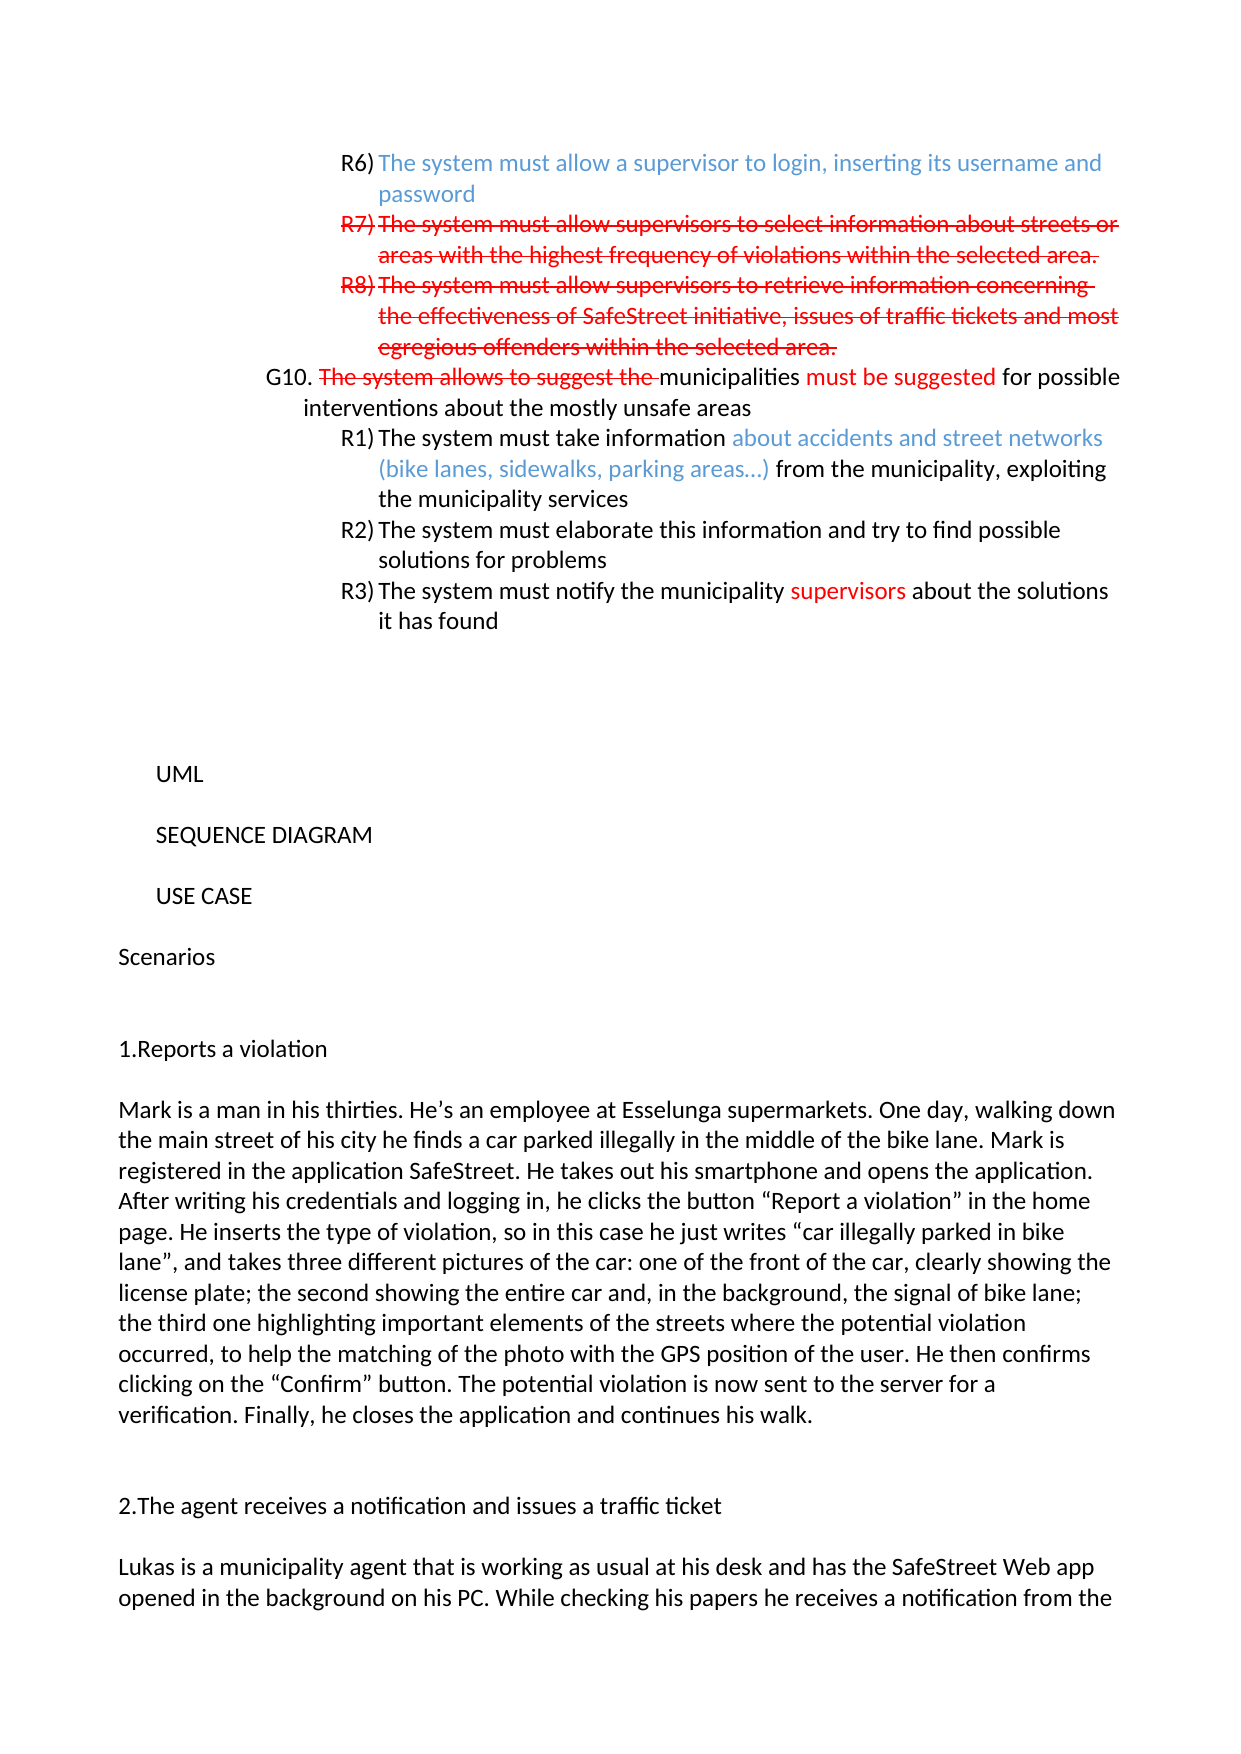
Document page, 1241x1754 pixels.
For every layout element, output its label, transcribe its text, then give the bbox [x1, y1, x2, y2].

text Scenarios [118, 941, 1122, 972]
list The system must notify the municipality supervisors about the solutions it has found [341, 575, 1122, 636]
list The system must allow supervisors to select information about streets or areas with the highest frequency of violations within the selected area. [341, 209, 1122, 270]
text USE CASE [156, 880, 1122, 911]
text UML [156, 758, 1122, 788]
text 2.The agent receives a notification and issues a traffic ticket [118, 1491, 1122, 1521]
list The system allows to suggest the municipalities must be suggested for possible interventions about the mostly unsafe areas [266, 361, 1122, 422]
text Mark is a man in his thirties. He’s an employee at Esselunga supermarkets. One day, walking down the main street of his city he finds a car parked illegally in the middle of the bike lane. Mark is registered in the application SafeStreet. He takes out his smartphone and opens the application. After writing his credentials and logging in, he clicks the button “Report a violation” in the home page. He inserts the type of violation, so in this case he just writes “car illegally parked in bike lane”, and takes three different pictures of the car: one of the front of the car, clearly showing the license plate; the second showing the entire car and, in the background, the signal of bike lane; the third one highlighting important elements of the streets where the potential violation occurred, to help the matching of the photo with the GPS position of the user. He then confirms clicking on the “Confirm” button. The potential violation is now sent to the server for a verification. Finally, he closes the application and continues his walk. [118, 1094, 1122, 1429]
list The system must allow a supervisor to login, inserting its username and password [341, 148, 1122, 209]
list The system must elaborate this information and try to find possible solutions for problems [341, 514, 1122, 575]
text 1.Reports a violation [118, 1033, 1122, 1063]
text SEQUENCE DIAGRAM [156, 819, 1122, 849]
list The system must allow supervisors to retrieve information concerning the effectiveness of SafeStreet initiative, issues of traffic tickets and most egregious offenders within the selected area. [341, 270, 1122, 361]
list The system must take information about accidents and street networks (bike lanes, sidewalks, parking areas…) from the municipality, exploiting the municipality services [341, 422, 1122, 514]
